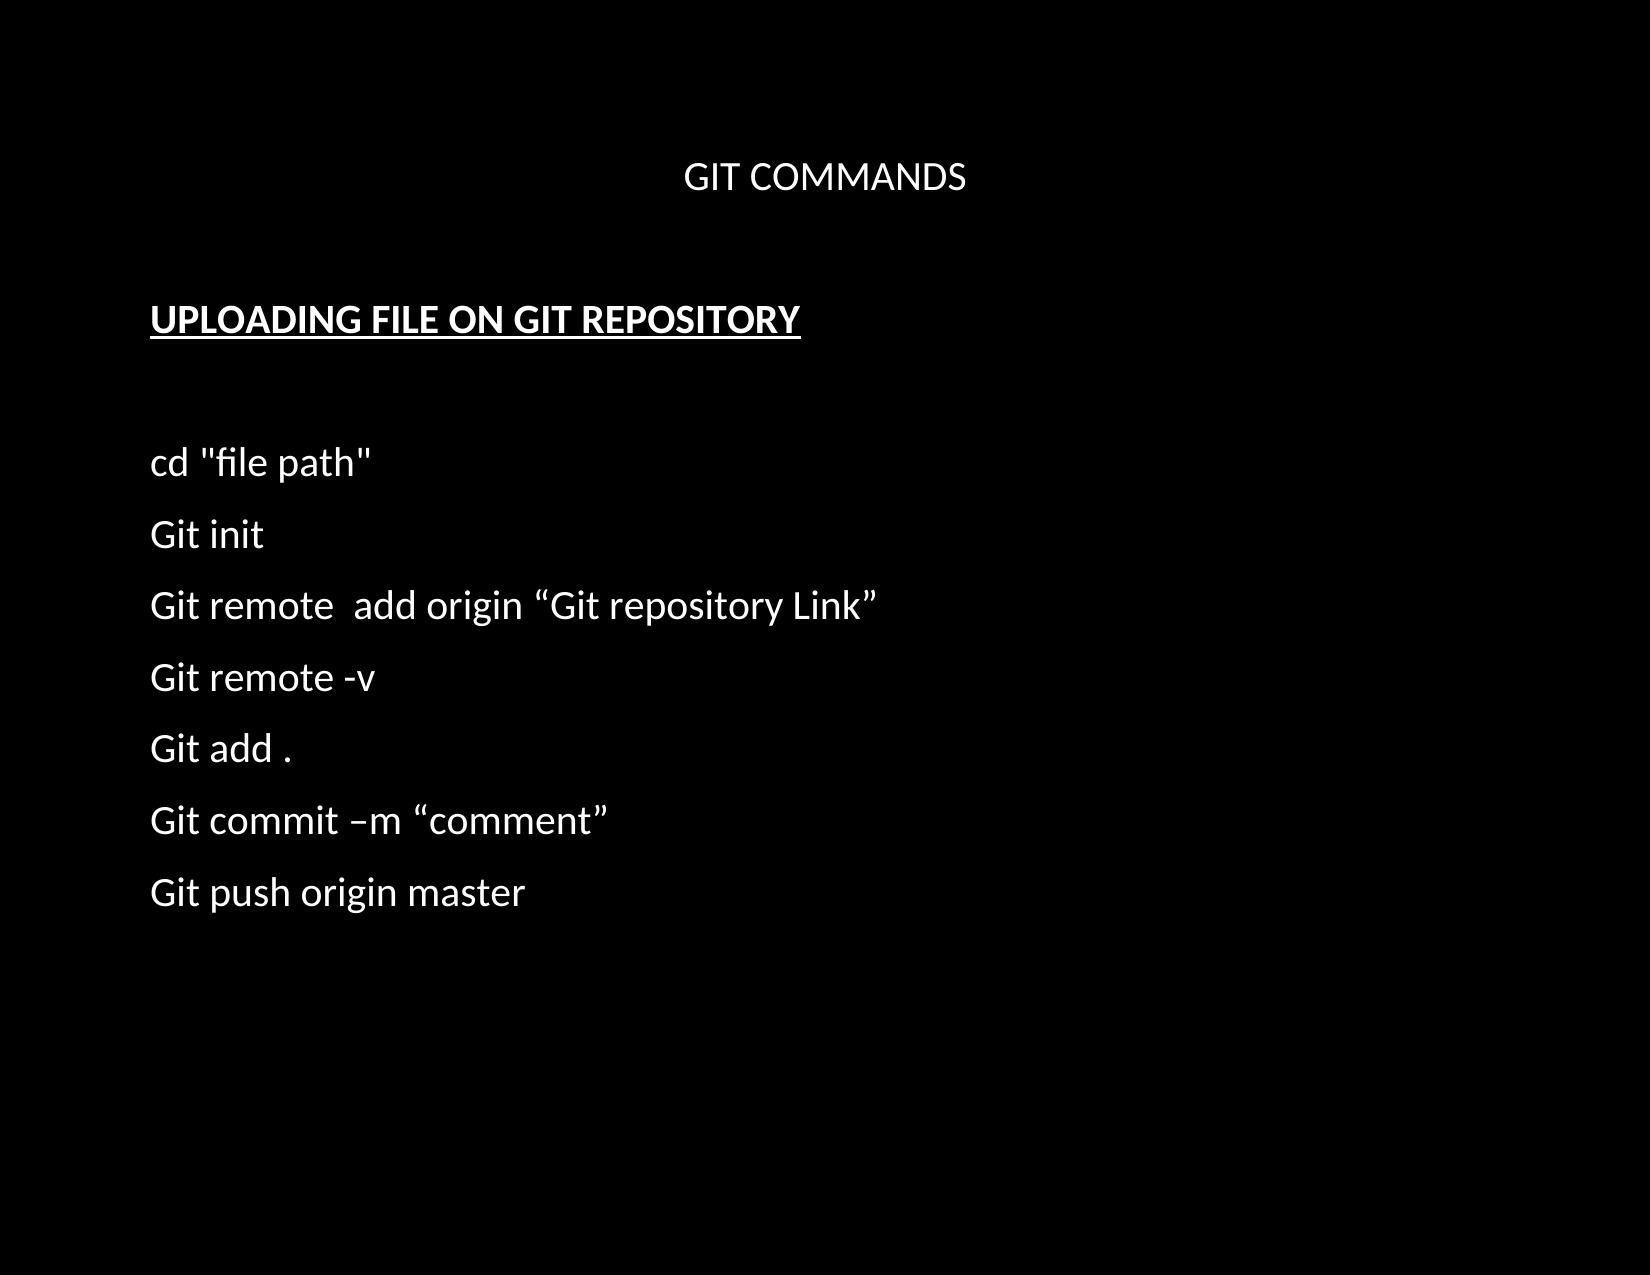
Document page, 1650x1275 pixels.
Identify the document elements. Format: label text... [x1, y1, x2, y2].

text cd "file path" [150, 436, 1500, 487]
text Git init [150, 508, 1500, 559]
text Git remote -v [150, 651, 1500, 702]
text GIT COMMANDS [150, 150, 1500, 201]
text Git push origin master [150, 866, 1500, 916]
text Git remote add origin “Git repository Link” [150, 579, 1500, 630]
text Git add . [150, 722, 1500, 773]
text UPLOADING FILE ON GIT REPOSITORY [150, 293, 1500, 344]
text Git commit –m “comment” [150, 794, 1500, 845]
